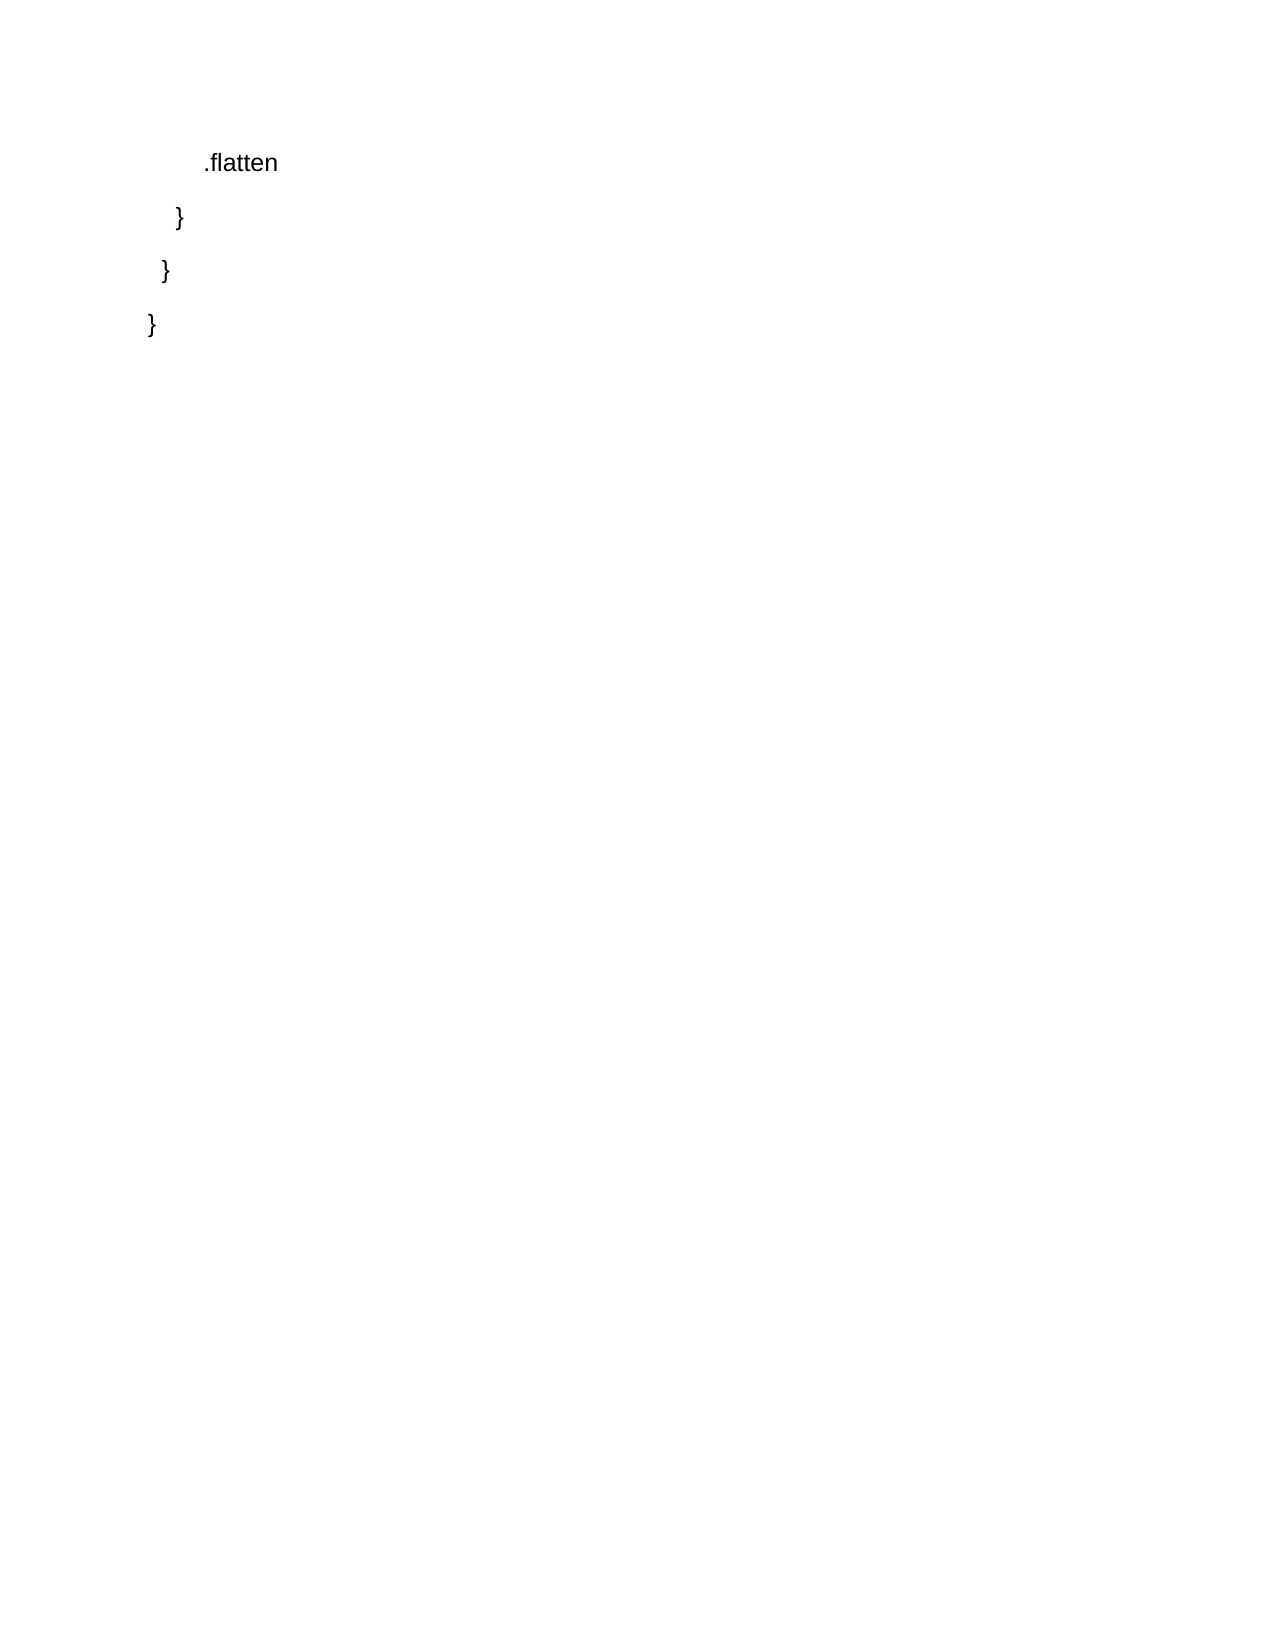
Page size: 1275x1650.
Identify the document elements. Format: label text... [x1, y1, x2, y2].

text } [148, 309, 1127, 338]
text } [148, 201, 1127, 230]
text .flatten [148, 148, 1127, 176]
text } [148, 255, 1127, 284]
